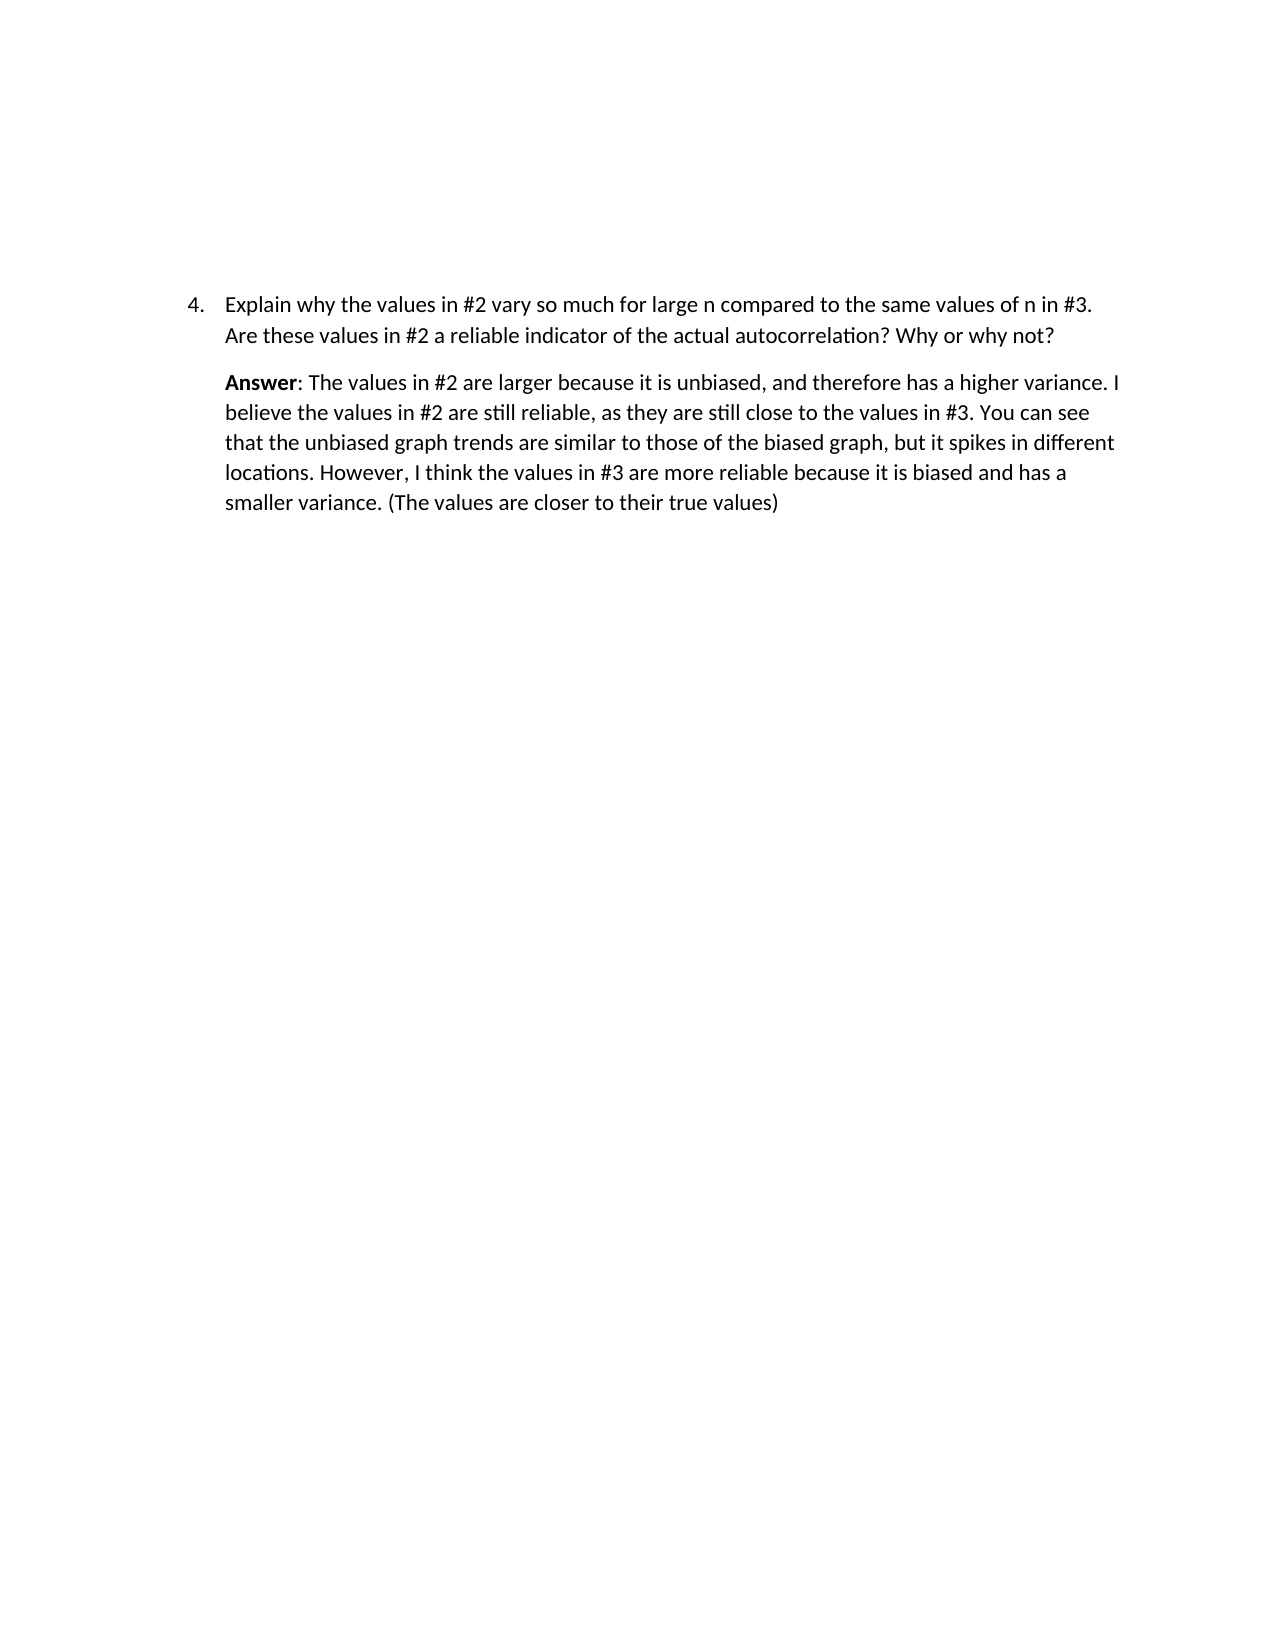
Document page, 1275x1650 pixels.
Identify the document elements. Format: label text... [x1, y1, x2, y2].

list Explain why the values in #2 vary so much for large n compared to the same values of n in #3. Are these values in #2 a reliable indicator of the actual autocorrelation? Why or why not? [187, 291, 1125, 349]
text Answer: The values in #2 are larger because it is unbiased, and therefore has a higher variance. I believe the values in #2 are still reliable, as they are still close to the values in #3. You can see that the unbiased graph trends are similar to those of the biased graph, but it spikes in different locations. However, I think the values in #3 are more reliable because it is biased and has a smaller variance. (The values are closer to their true values) [225, 368, 1125, 517]
